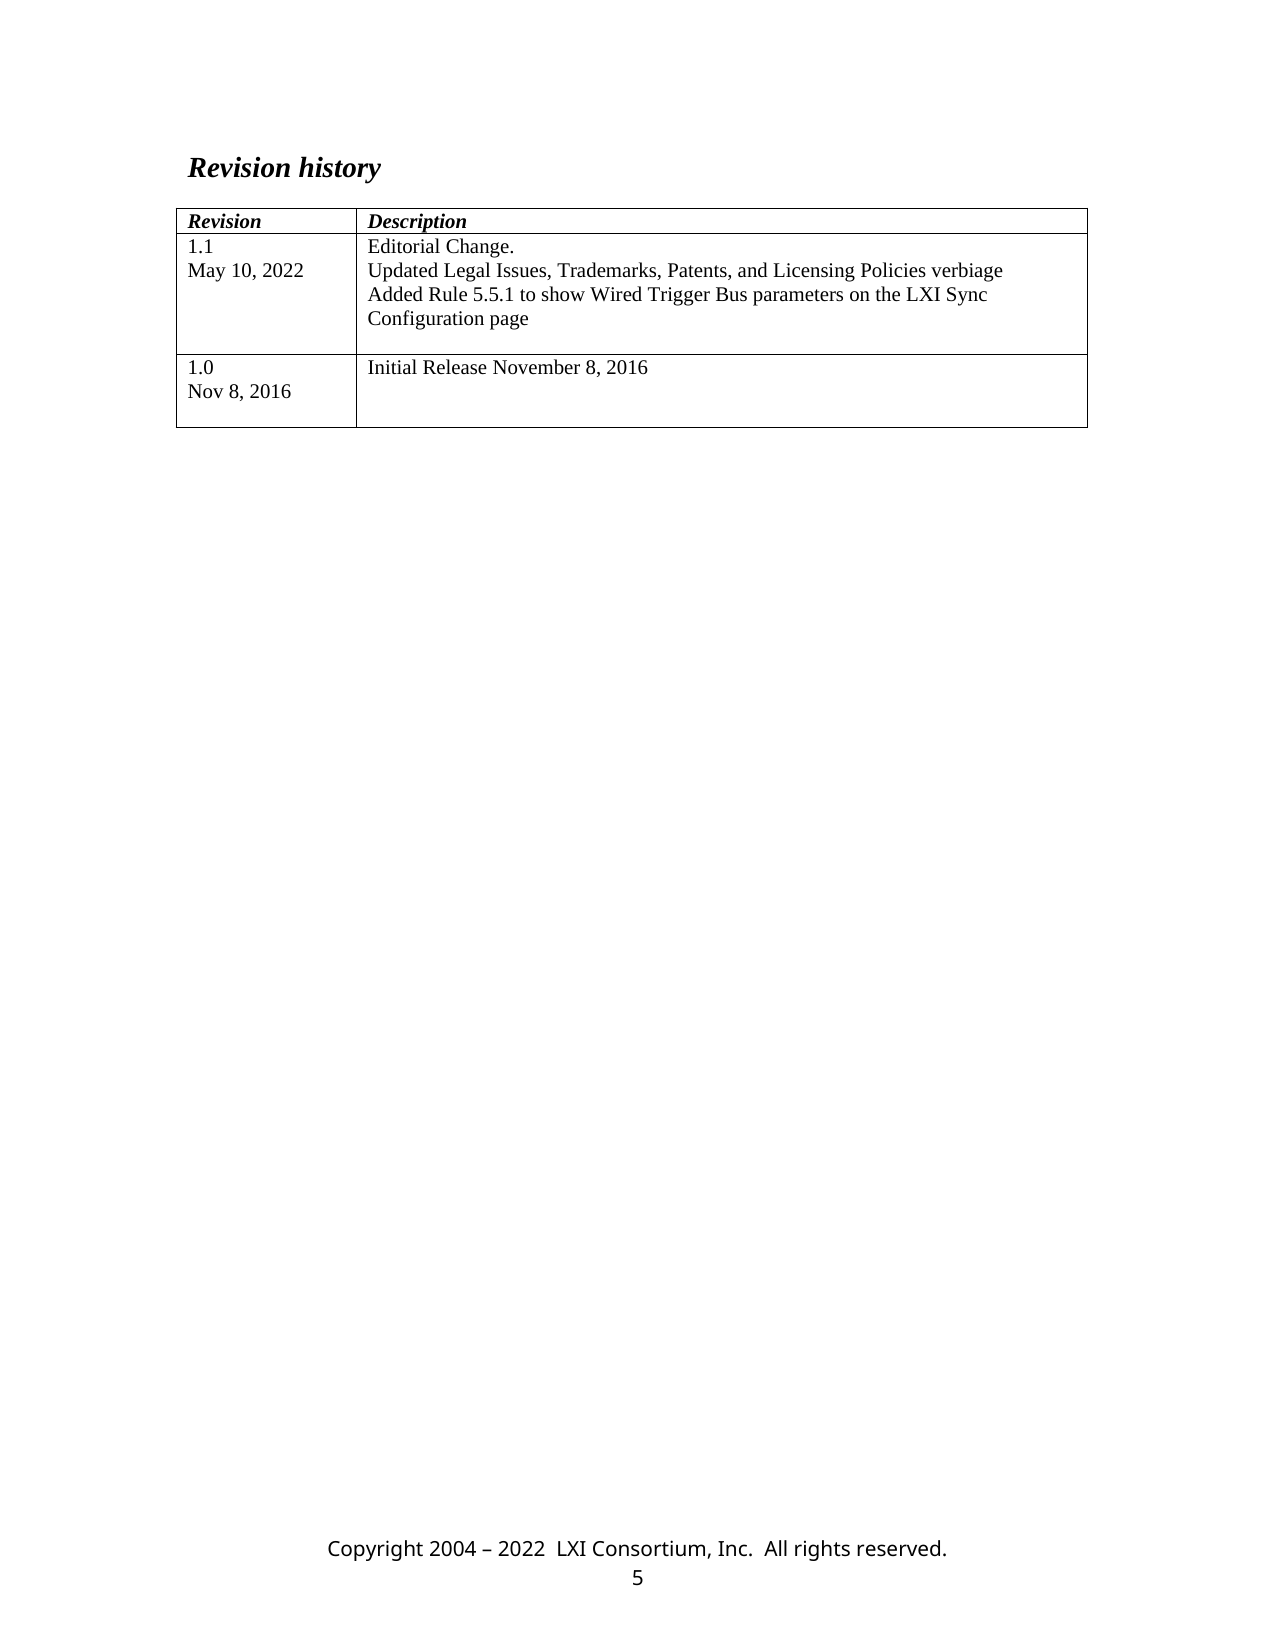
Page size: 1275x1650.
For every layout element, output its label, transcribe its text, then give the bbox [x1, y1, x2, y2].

table_header Description [357, 209, 1087, 233]
table_cell 1.0 Nov 8, 2016 [177, 355, 356, 427]
table_cell 1.1 May 10, 2022 [177, 234, 356, 354]
table_cell Initial Release November 8, 2016 [357, 355, 1087, 427]
text Revision history [187, 150, 1087, 183]
table_cell Editorial Change. Updated Legal Issues, Trademarks, Patents, and Licensing Policies verbiage Added Rule 5.5.1 to show Wired Trigger Bus parameters on the LXI Sync Configuration page [357, 234, 1087, 354]
table_header Revision [177, 209, 356, 233]
